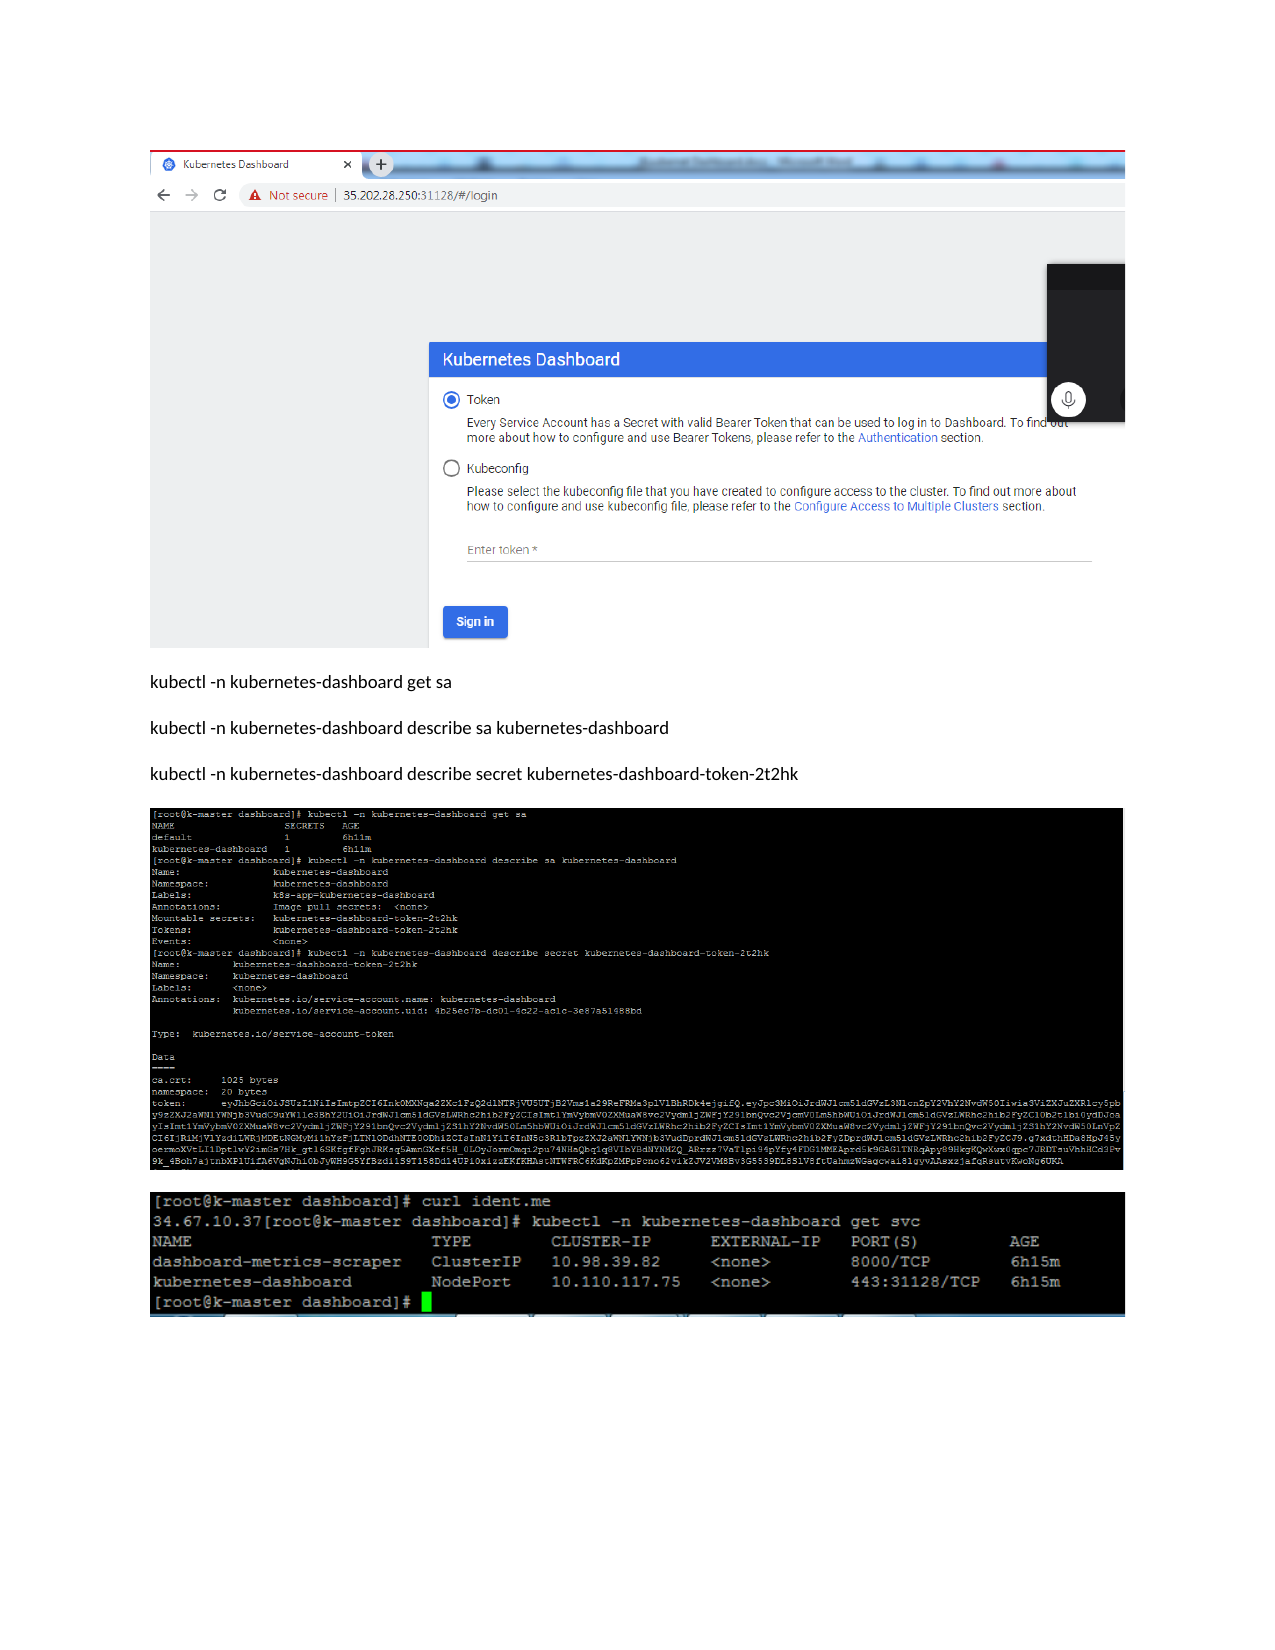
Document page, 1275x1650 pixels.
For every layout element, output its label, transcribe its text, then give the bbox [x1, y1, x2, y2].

text kubectl -n kubernetes-dashboard get sa [150, 671, 1125, 694]
text kubectl -n kubernetes-dashboard describe sa kubernetes-dashboard [150, 717, 1125, 739]
picture [150, 808, 1125, 1170]
picture [150, 1192, 1125, 1317]
picture [150, 150, 1125, 648]
text kubectl -n kubernetes-dashboard describe secret kubernetes-dashboard-token-2t2hk [150, 762, 1125, 785]
